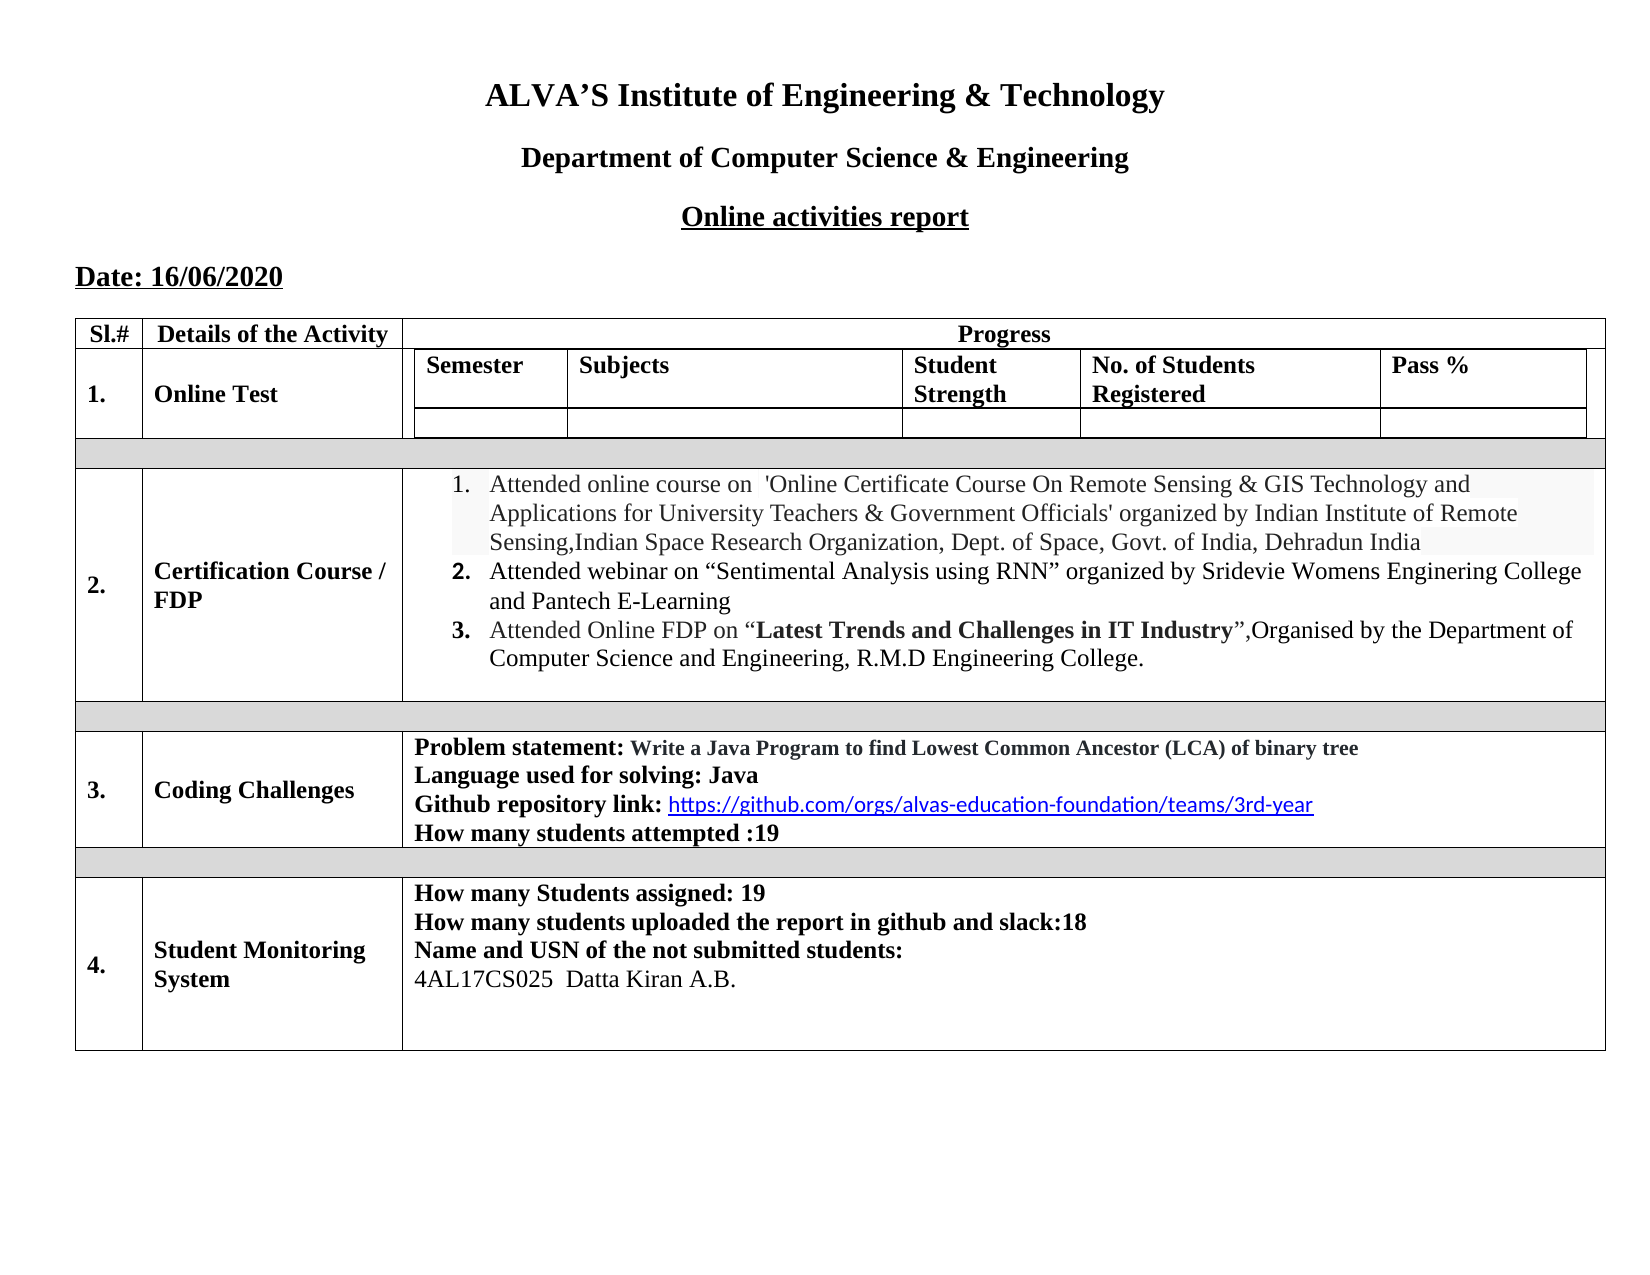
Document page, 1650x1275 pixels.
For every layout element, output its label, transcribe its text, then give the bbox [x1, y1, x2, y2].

table_cell Certification Course / FDP [143, 469, 402, 701]
table_cell How many Students assigned: 19 How many students uploaded the report in github and slack:18 Name and USN of the not submitted students: 4AL17CS025 Datta Kiran A.B. [403, 878, 1605, 1050]
text ALVA’S Institute of Engineering & Technology [75, 75, 1575, 113]
table_header Sl.# [76, 319, 142, 348]
table_header Details of the Activity [143, 319, 402, 348]
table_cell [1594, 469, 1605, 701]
table_cell [1381, 409, 1586, 437]
table_cell [1381, 350, 1586, 407]
table_cell [568, 350, 902, 407]
text Online activities report [75, 199, 1575, 233]
table_cell [403, 349, 414, 438]
table_cell Problem statement: Write a Java Program to find Lowest Common Ancestor (LCA) of binary tree Language used for solving: Java Github repository link: https://github.com/orgs/alvas-education-foundation/teams/3rd-year How many students attempted :19 [403, 732, 1605, 847]
table_cell [415, 409, 567, 437]
table_cell [1587, 349, 1605, 438]
table_cell [76, 702, 1605, 731]
table_cell Student Monitoring System [143, 878, 402, 1050]
table_cell [1081, 409, 1380, 437]
table_cell [76, 439, 1605, 468]
table_cell Coding Challenges [143, 732, 402, 847]
table_cell [76, 469, 142, 701]
table_cell [415, 350, 567, 407]
table_cell [1081, 350, 1380, 407]
table_cell [903, 409, 1080, 437]
text Department of Computer Science & Engineering [75, 140, 1575, 173]
table_cell [903, 350, 1080, 407]
table_cell [76, 848, 1605, 877]
text Date: 16/06/2020 [75, 259, 1575, 292]
table_cell Online Test [143, 349, 402, 438]
table_cell [76, 878, 142, 1050]
table_cell [76, 732, 142, 847]
table_cell [76, 349, 142, 438]
table_header Progress [403, 319, 1605, 348]
table_cell [568, 409, 902, 437]
